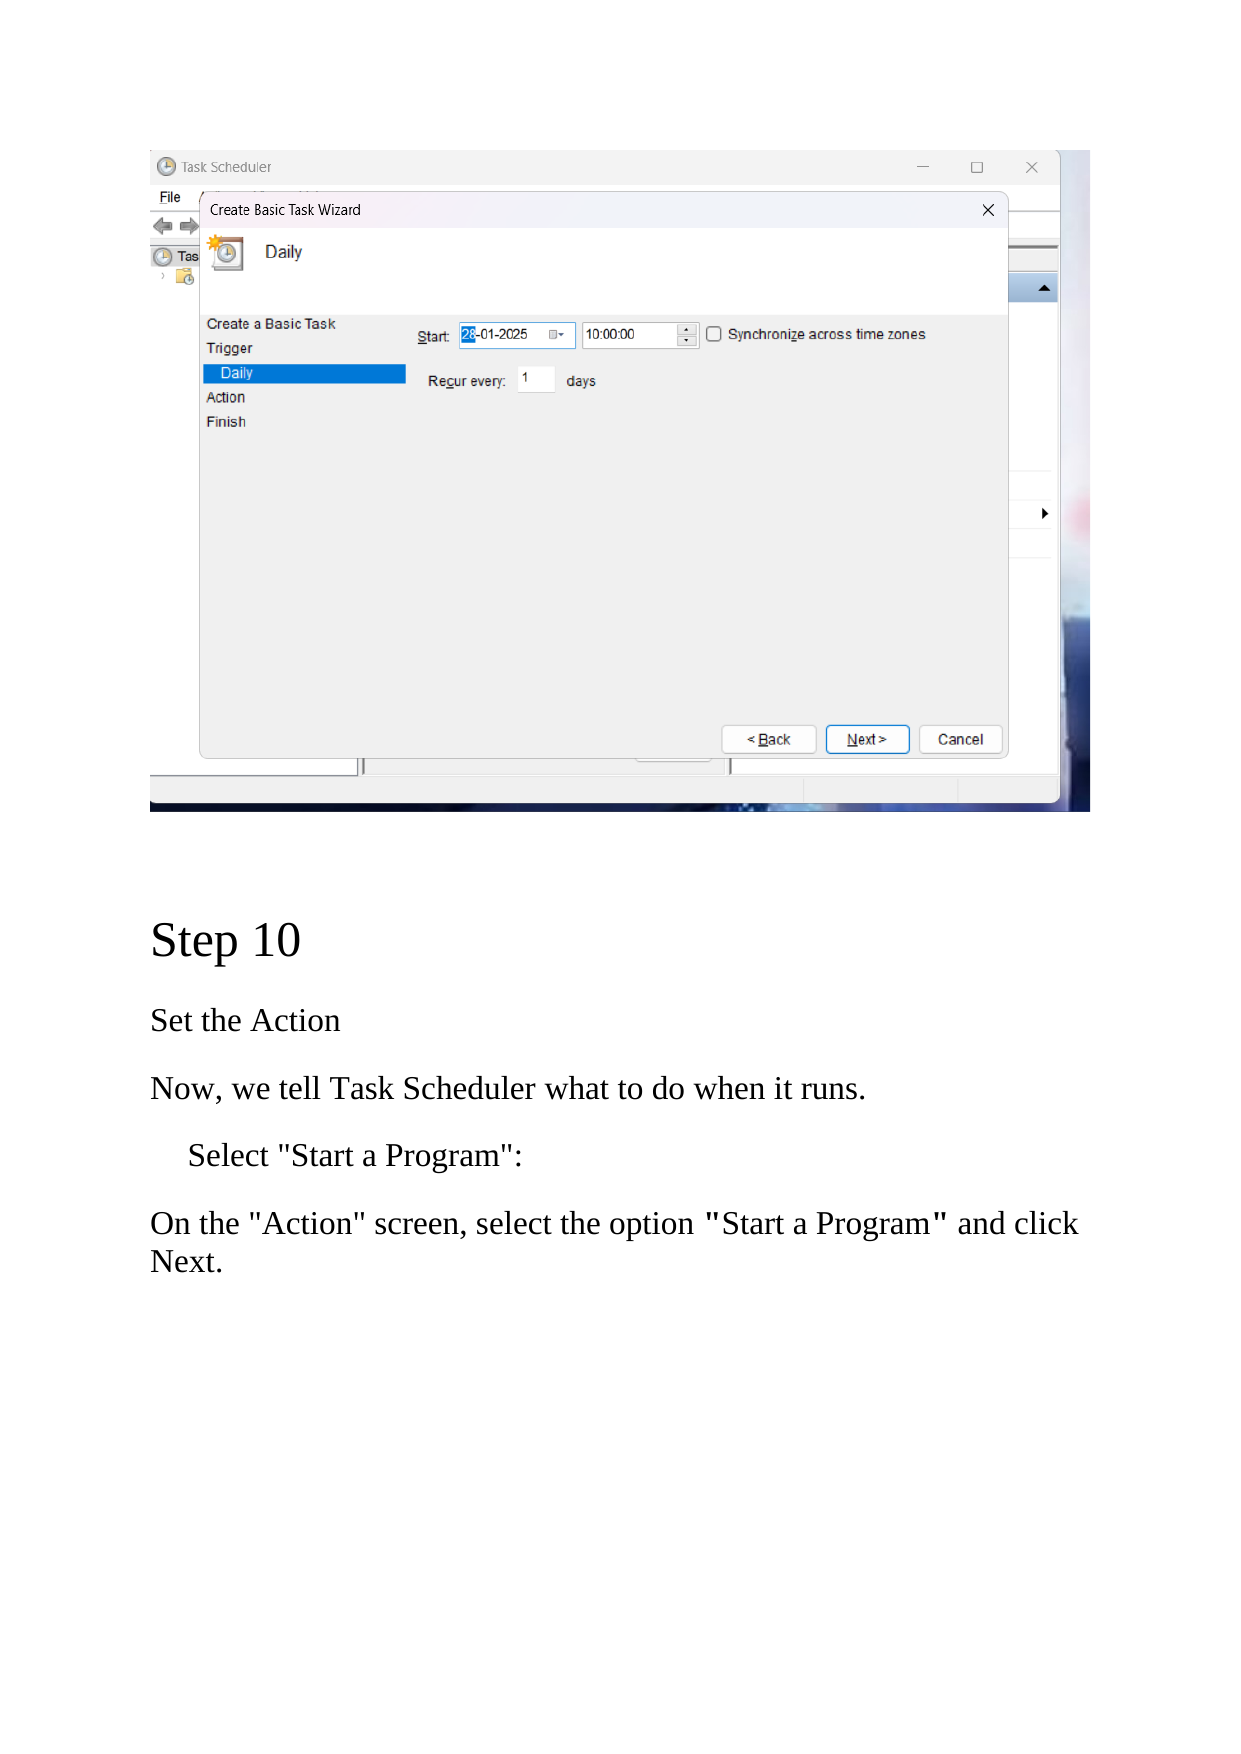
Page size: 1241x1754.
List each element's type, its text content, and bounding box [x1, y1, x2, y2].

picture [150, 150, 1091, 812]
text Set the Action [150, 1001, 1090, 1039]
text Select "Start a Program": [187, 1136, 1090, 1174]
text On the "Action" screen, select the option "Start a Program" and click Next. [150, 1203, 1090, 1280]
text Step 10 [150, 909, 1090, 967]
text Now, we tell Task Scheduler what to do when it runs. [150, 1068, 1090, 1107]
